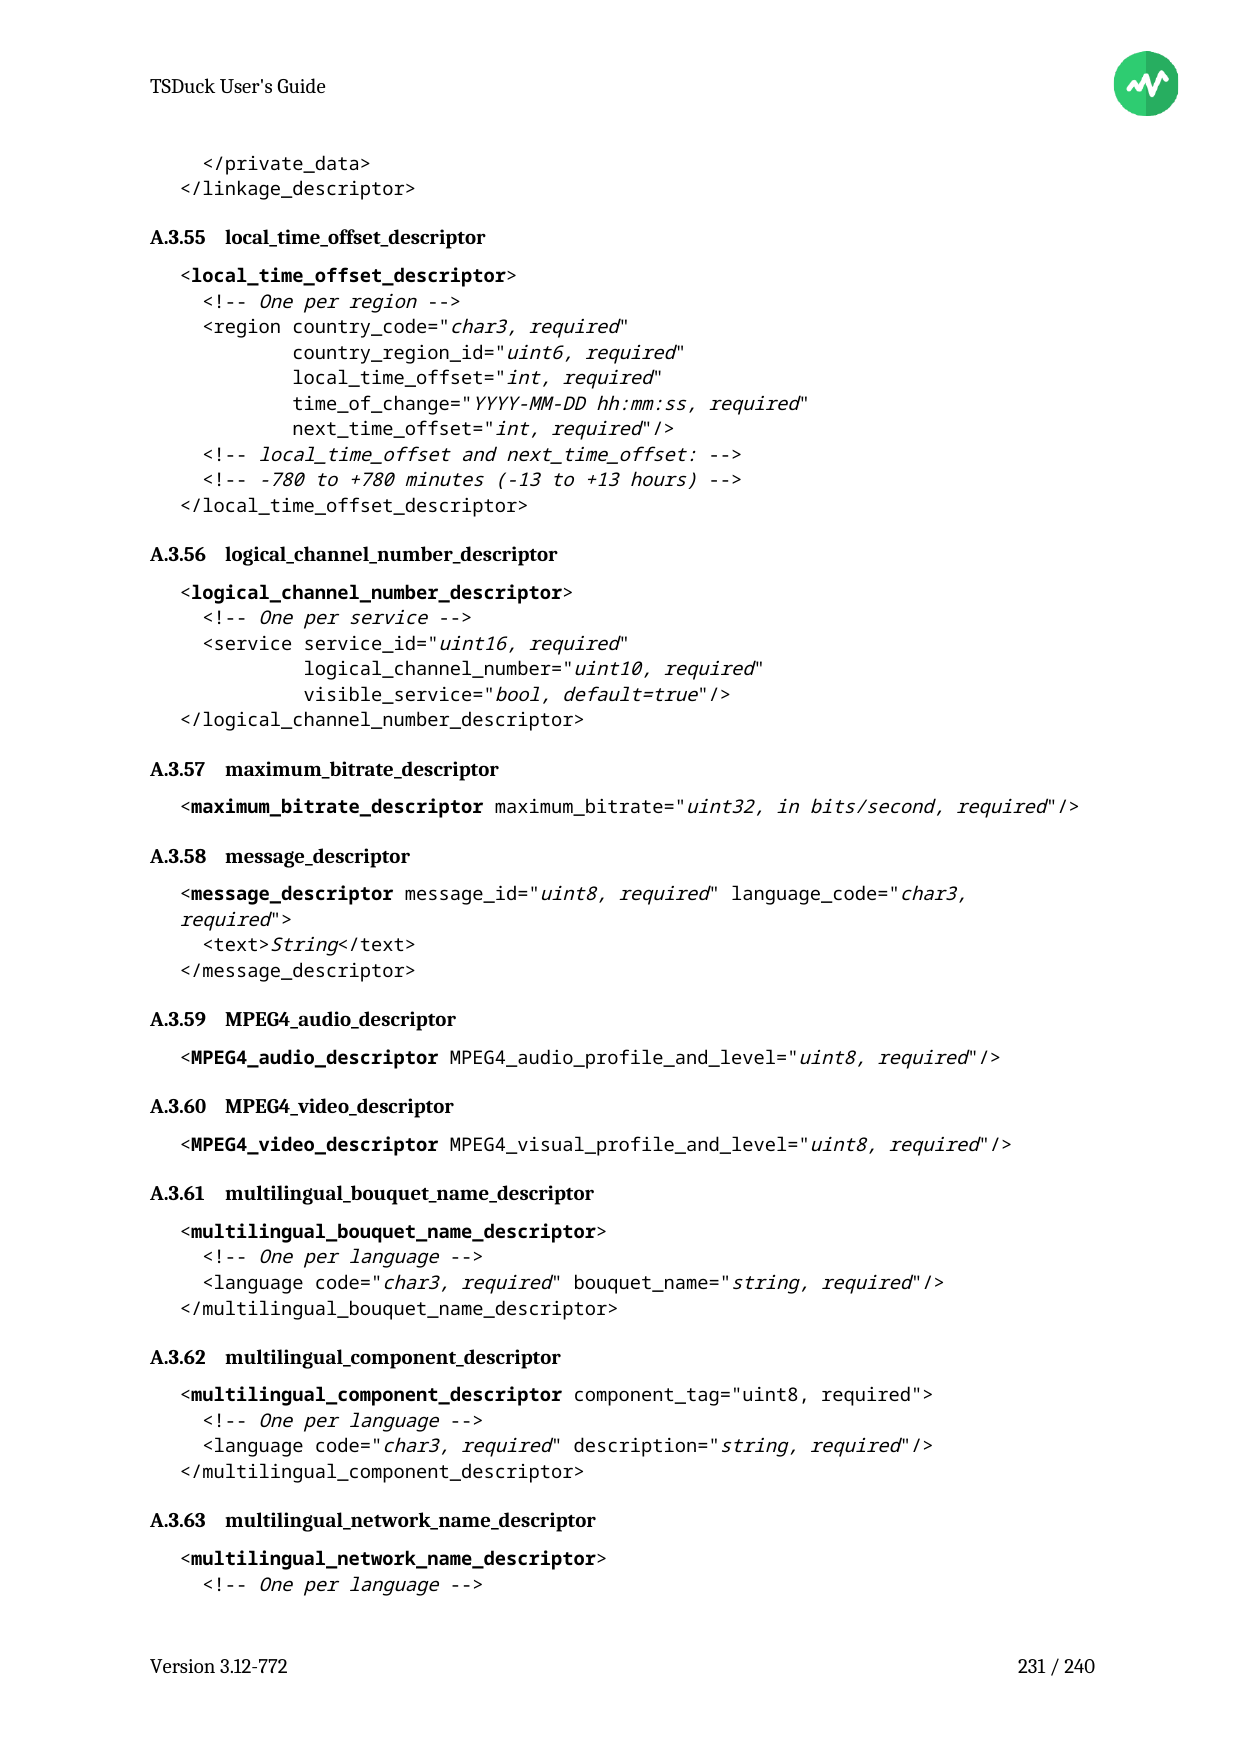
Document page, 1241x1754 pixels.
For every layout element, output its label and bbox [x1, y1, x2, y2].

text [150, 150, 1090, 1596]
picture [1113, 51, 1179, 116]
